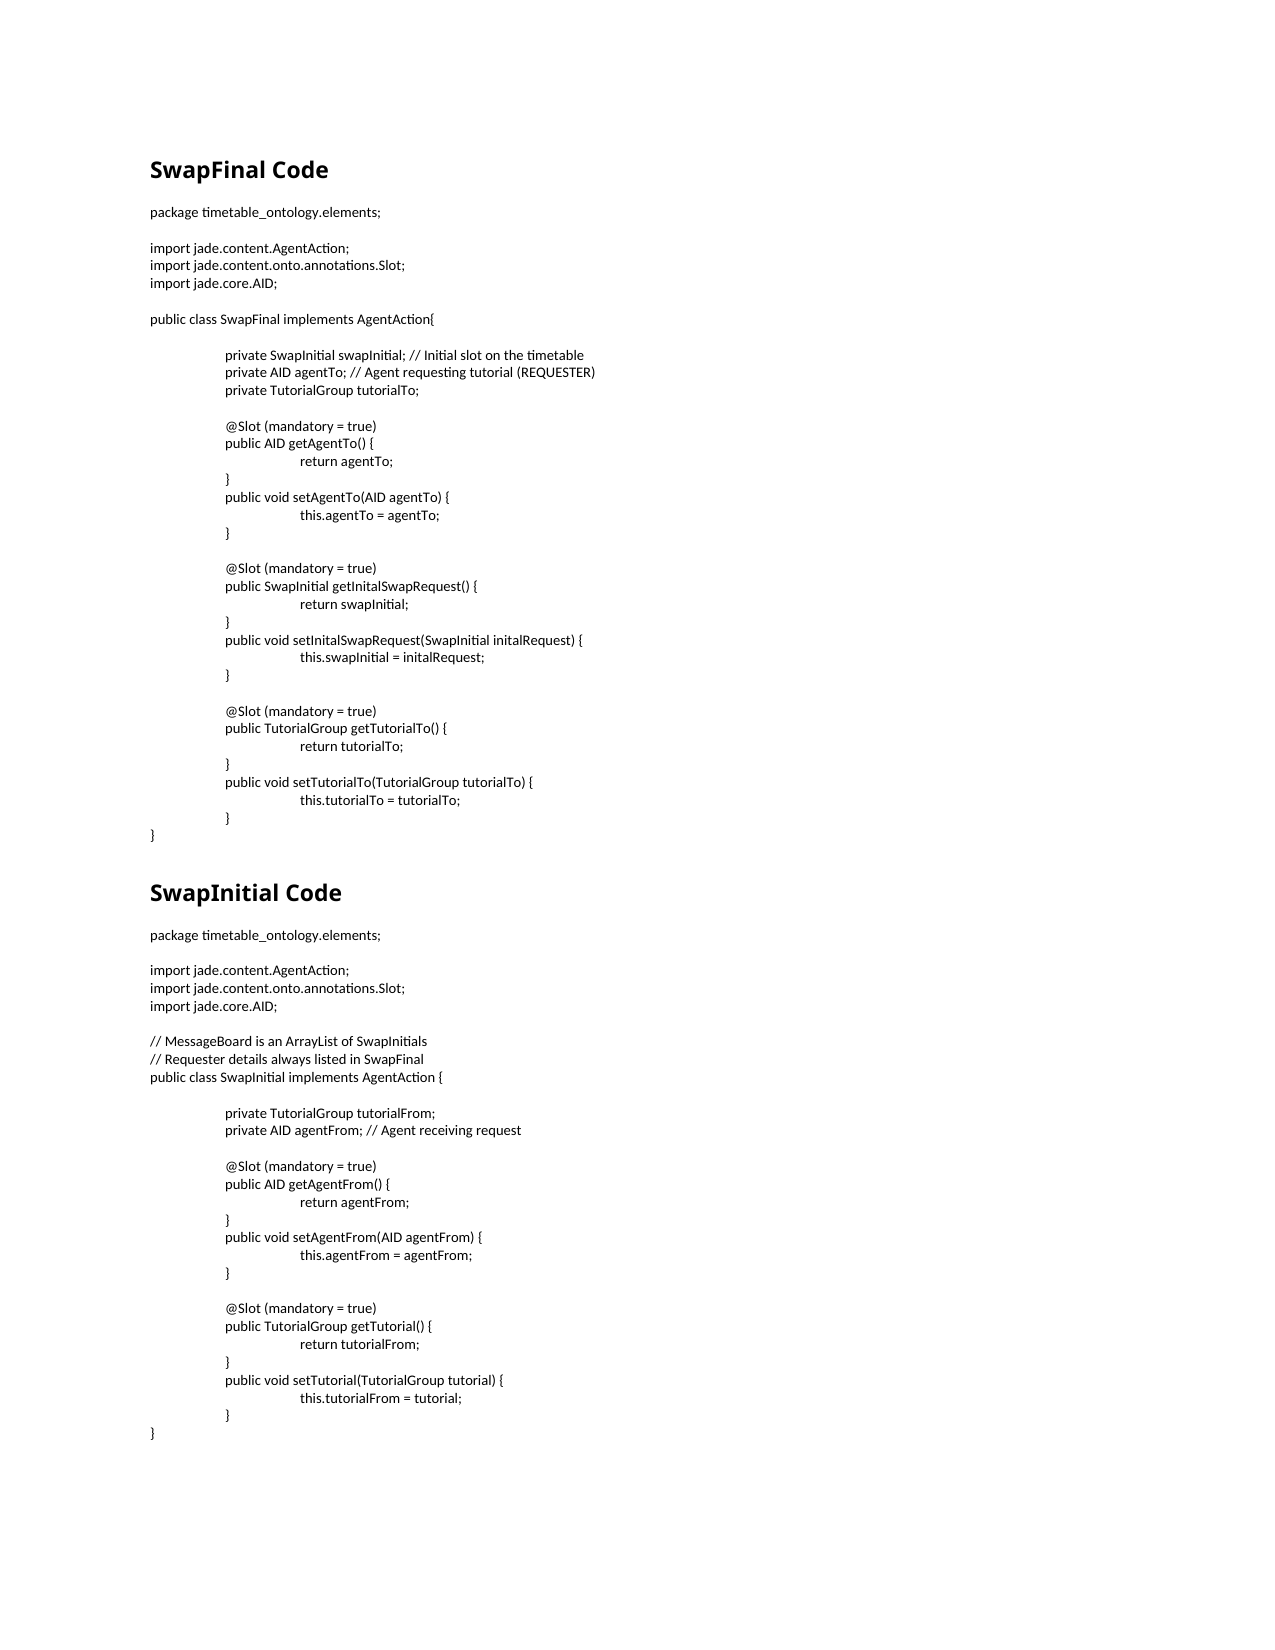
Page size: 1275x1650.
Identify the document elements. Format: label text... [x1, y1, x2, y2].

subtitle public void setTutorialTo(TutorialGroup tutorialTo) { [150, 773, 1125, 791]
subtitle public SwapInitial getInitalSwapRequest() { [150, 577, 1125, 595]
subtitle @Slot (mandatory = true) [150, 1157, 1125, 1175]
subtitle } [150, 524, 1125, 542]
subtitle return agentTo; [150, 453, 1125, 470]
subtitle } [150, 1211, 1125, 1228]
subtitle @Slot (mandatory = true) [150, 559, 1125, 577]
subtitle } [150, 666, 1125, 684]
subtitle package timetable_ontology.elements; [150, 203, 1125, 221]
subtitle @Slot (mandatory = true) [150, 417, 1125, 435]
subtitle return swapInitial; [150, 595, 1125, 613]
subtitle this.agentTo = agentTo; [150, 506, 1125, 524]
subtitle public void setAgentTo(AID agentTo) { [150, 488, 1125, 506]
subtitle public AID getAgentFrom() { [150, 1175, 1125, 1193]
subtitle this.tutorialFrom = tutorial; [150, 1389, 1125, 1407]
subtitle public class SwapFinal implements AgentAction{ [150, 310, 1125, 328]
subtitle import jade.core.AID; [150, 997, 1125, 1015]
subtitle } [150, 827, 1125, 844]
subtitle public void setTutorial(TutorialGroup tutorial) { [150, 1371, 1125, 1389]
subtitle public class SwapInitial implements AgentAction { [150, 1068, 1125, 1086]
subtitle return tutorialTo; [150, 738, 1125, 755]
subtitle // MessageBoard is an ArrayList of SwapInitials [150, 1033, 1125, 1050]
subtitle import jade.content.onto.annotations.Slot; [150, 979, 1125, 997]
subtitle import jade.core.AID; [150, 274, 1125, 292]
subtitle return tutorialFrom; [150, 1335, 1125, 1353]
subtitle } [150, 755, 1125, 773]
subtitle this.tutorialTo = tutorialTo; [150, 791, 1125, 809]
subtitle SwapFinal Code [150, 154, 1125, 185]
subtitle public AID getAgentTo() { [150, 435, 1125, 453]
subtitle public TutorialGroup getTutorial() { [150, 1318, 1125, 1335]
subtitle this.swapInitial = initalRequest; [150, 648, 1125, 666]
subtitle import jade.content.onto.annotations.Slot; [150, 257, 1125, 274]
subtitle import jade.content.AgentAction; [150, 961, 1125, 979]
subtitle // Requester details always listed in SwapFinal [150, 1050, 1125, 1068]
subtitle this.agentFrom = agentFrom; [150, 1246, 1125, 1264]
subtitle return agentFrom; [150, 1193, 1125, 1211]
subtitle } [150, 613, 1125, 631]
subtitle private SwapInitial swapInitial; // Initial slot on the timetable [150, 346, 1125, 363]
subtitle package timetable_ontology.elements; [150, 926, 1125, 943]
subtitle } [150, 809, 1125, 827]
subtitle } [150, 1424, 1125, 1442]
subtitle SwapInitial Code [150, 877, 1125, 908]
subtitle } [150, 1264, 1125, 1282]
subtitle private TutorialGroup tutorialTo; [150, 381, 1125, 399]
subtitle } [150, 1407, 1125, 1424]
subtitle @Slot (mandatory = true) [150, 702, 1125, 720]
subtitle public void setAgentFrom(AID agentFrom) { [150, 1228, 1125, 1246]
subtitle import jade.content.AgentAction; [150, 239, 1125, 257]
subtitle private AID agentTo; // Agent requesting tutorial (REQUESTER) [150, 363, 1125, 381]
subtitle } [150, 470, 1125, 488]
subtitle private AID agentFrom; // Agent receiving request [150, 1122, 1125, 1139]
subtitle public void setInitalSwapRequest(SwapInitial initalRequest) { [150, 631, 1125, 648]
subtitle private TutorialGroup tutorialFrom; [150, 1104, 1125, 1122]
subtitle public TutorialGroup getTutorialTo() { [150, 720, 1125, 738]
subtitle } [150, 1353, 1125, 1371]
subtitle @Slot (mandatory = true) [150, 1300, 1125, 1318]
